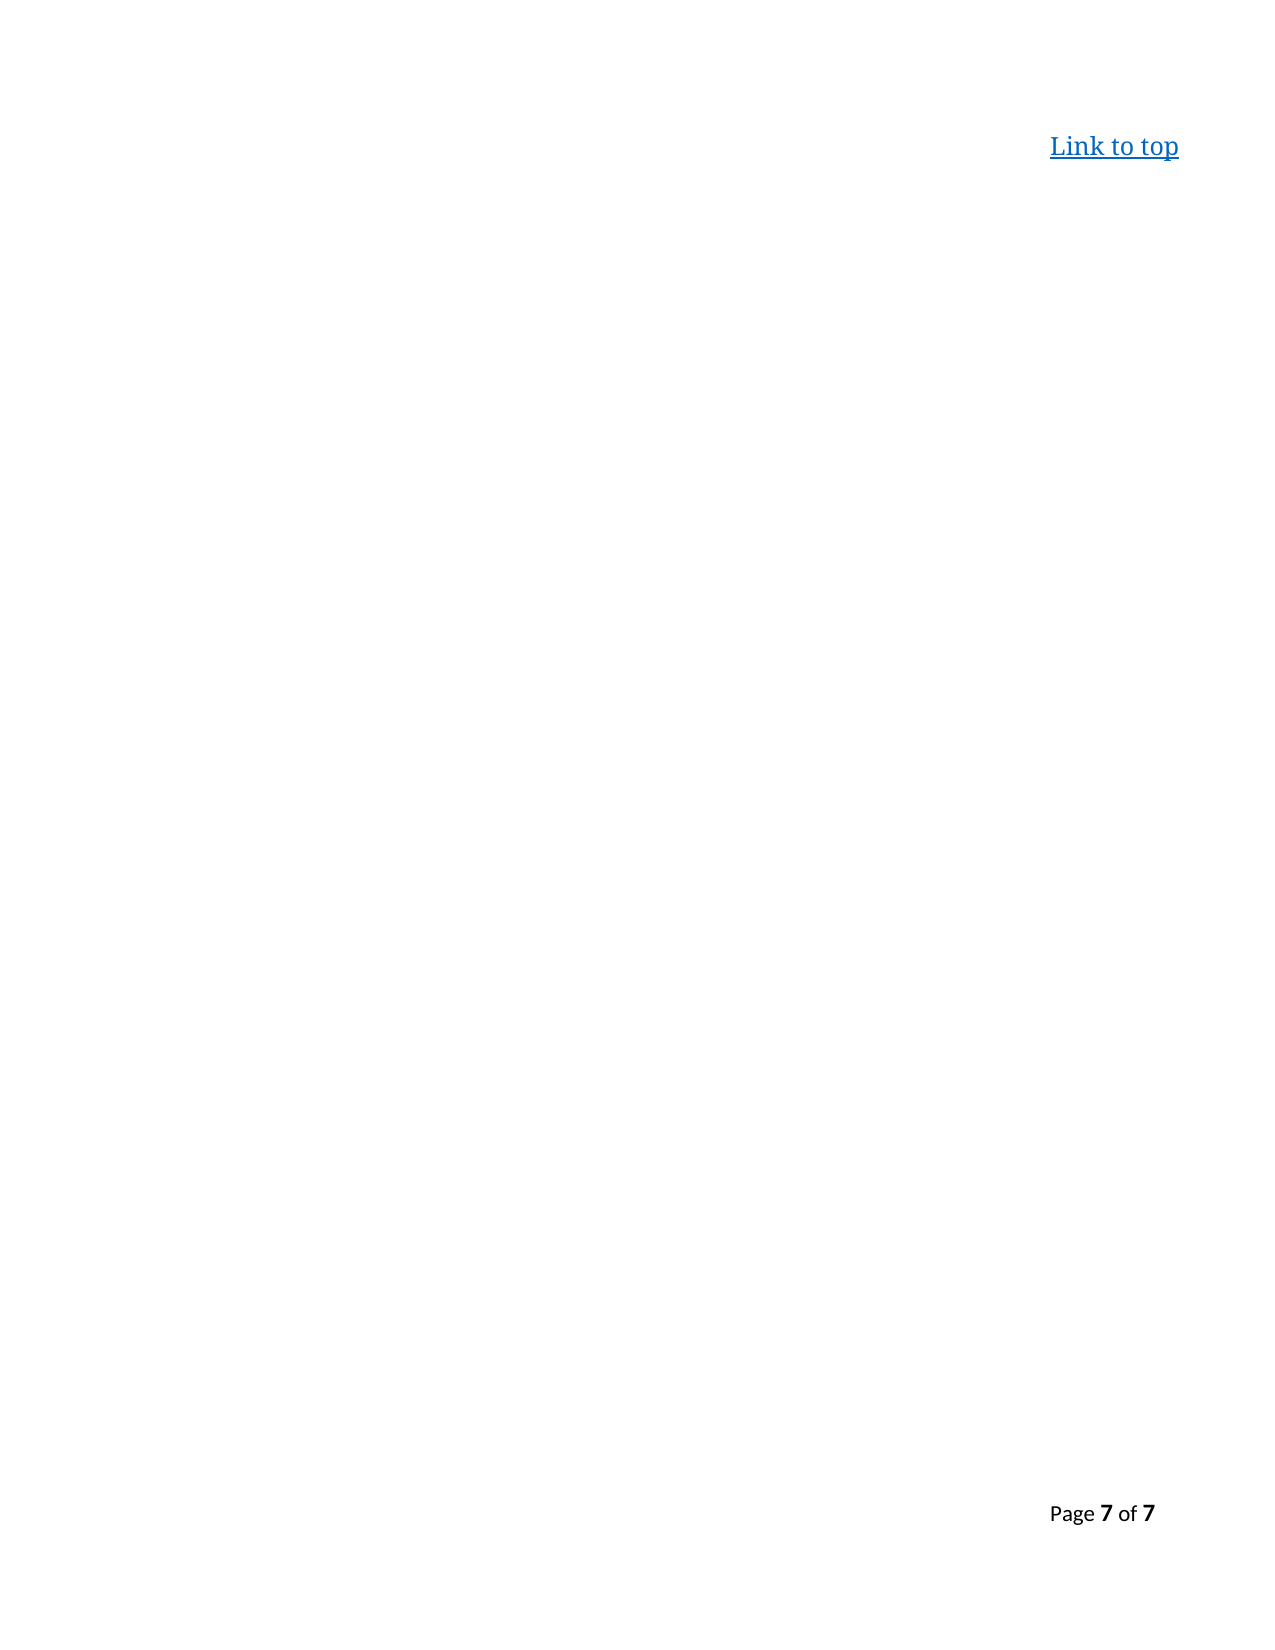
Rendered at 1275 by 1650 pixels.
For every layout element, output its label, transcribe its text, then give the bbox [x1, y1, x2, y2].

text Link to top [1050, 128, 1200, 162]
